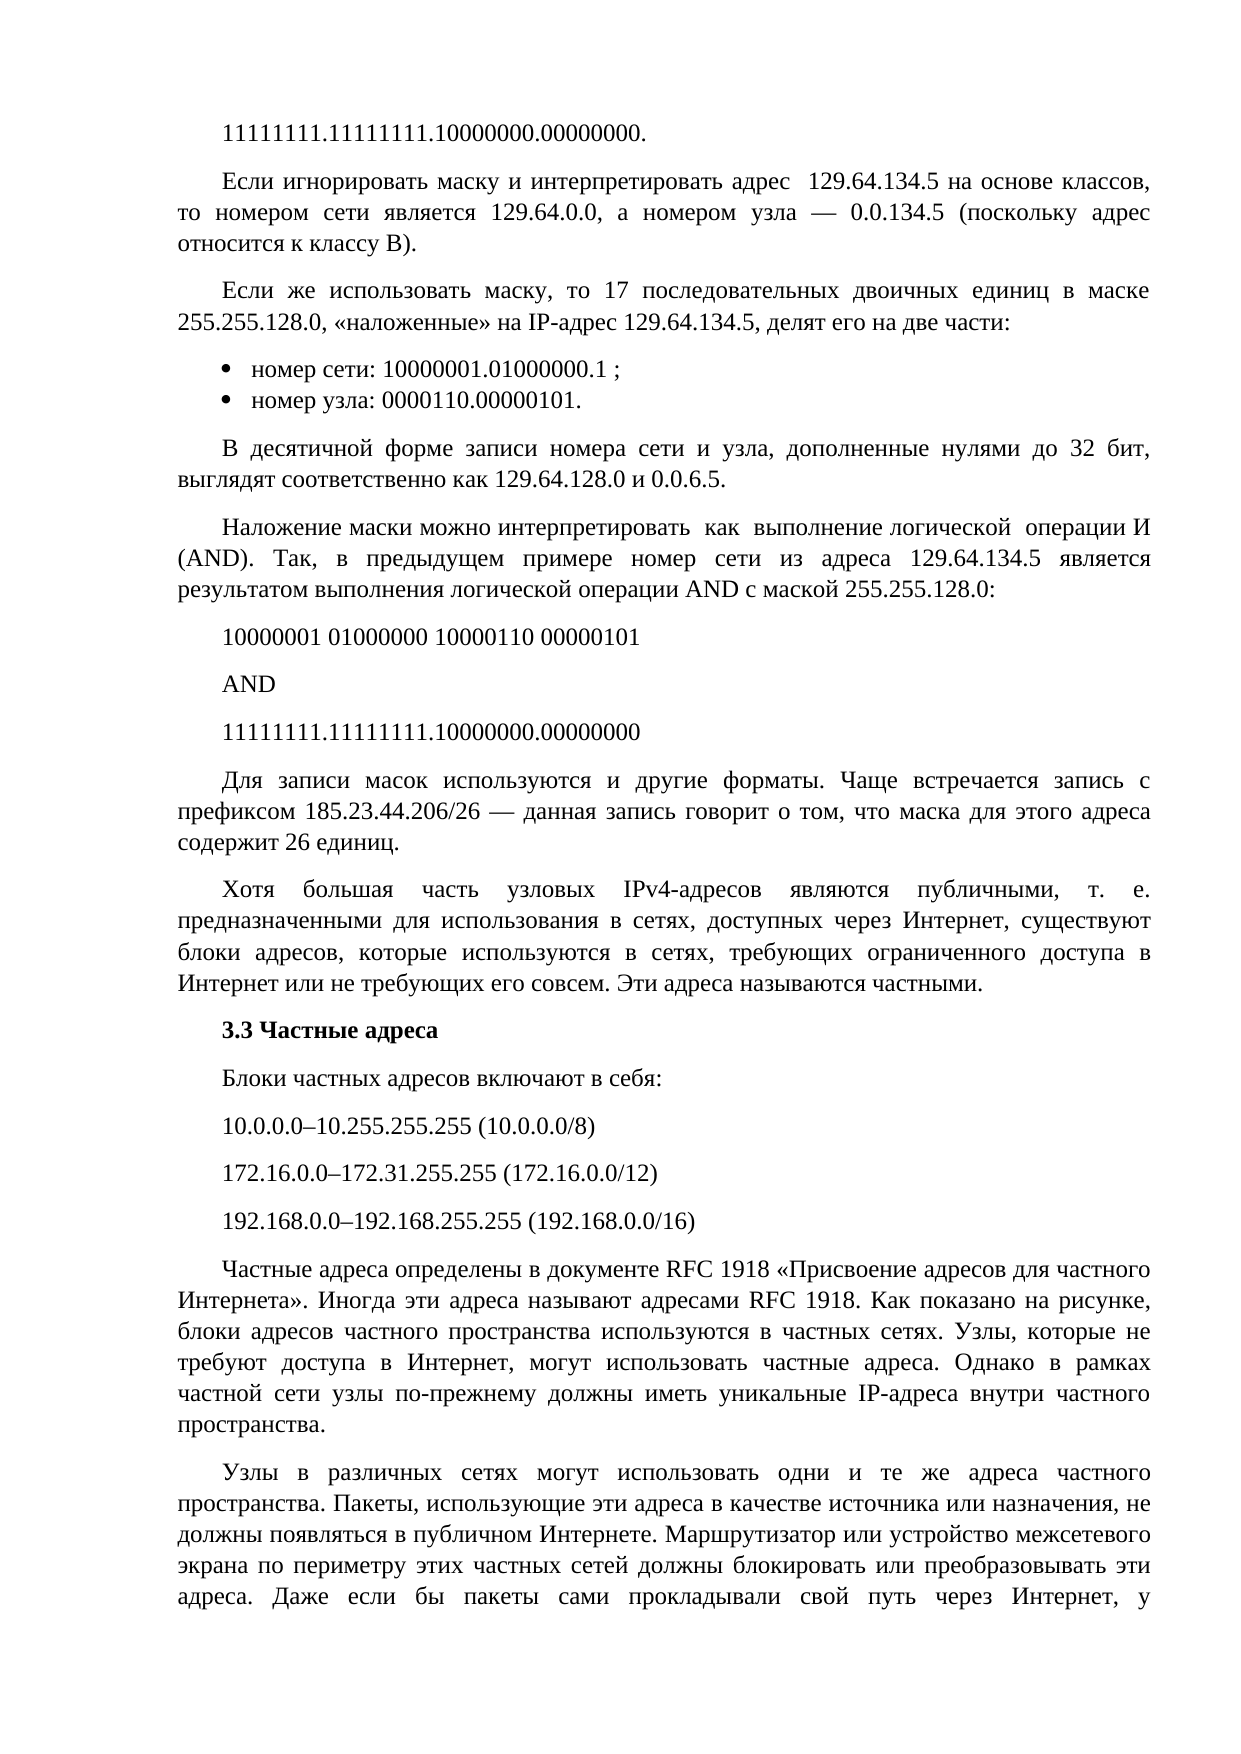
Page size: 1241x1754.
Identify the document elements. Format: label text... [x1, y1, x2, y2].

text 11111111.11111111.10000000.00000000 [177, 717, 1152, 746]
text В десятичной форме записи номера сети и узла, дополненные нулями до 32 бит, выглядят соответственно как 129.64.128.0 и 0.0.6.5. [177, 433, 1152, 493]
text Блоки частных адресов включают в себя: [177, 1063, 1152, 1092]
text Если же использовать маску, то 17 последовательных двоичных единиц в маске 255.255.128.0, «наложенные» на IР-адрес 129.64.134.5, делят его на две части: [177, 276, 1152, 335]
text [177, 1457, 1152, 1610]
text AND [177, 669, 1152, 698]
text Для записи масок используются и другие форматы. Чаще встречается запись с префиксом 185.23.44.206/26 — данная запись говорит о том, что маска для этого адреса содержит 26 единиц. [177, 765, 1152, 856]
text Если игнорировать маску и интерпретировать адрес 129.64.134.5 на основе классов, то номером сети является 129.64.0.0, а номером узла — 0.0.134.5 (поскольку адрес относится к классу В). [177, 166, 1152, 257]
text 172.16.0.0–172.31.255.255 (172.16.0.0/12) [177, 1158, 1152, 1187]
list номер узла: 0000110.00000101. [177, 385, 1152, 414]
text 10.0.0.0–10.255.255.255 (10.0.0.0/8) [177, 1111, 1152, 1139]
text Хотя большая часть узловых IPv4-адресов являются публичными, т. е. предназначенными для использования в сетях, доступных через Интернет, существуют блоки адресов, которые используются в сетях, требующих ограниченного доступа в Интернет или не требующих его совсем. Эти адреса называются частными. [177, 874, 1152, 996]
list номер сети: 10000001.01000000.1 ; [177, 354, 1152, 383]
text 10000001 01000000 10000110 00000101 [177, 622, 1152, 650]
text Частные адреса определены в документе RFC 1918 «Присвоение адресов для частного Интернета». Иногда эти адреса называют адресами RFC 1918. Как показано на рисунке, блоки адресов частного пространства используются в частных сетях. Узлы, которые не требуют доступа в Интернет, могут использовать частные адреса. Однако в рамках частной сети узлы по-прежнему должны иметь уникальные IP-адреса внутри частного пространства. [177, 1254, 1152, 1438]
text Наложение маски можно интерпретировать как выполнение логической операции И (AND). Так, в предыдущем примере номер сети из адреса 129.64.134.5 является результатом выполнения логической операции AND с маской 255.255.128.0: [177, 512, 1152, 603]
text 3.3 Частные адреса [177, 1015, 1152, 1044]
text 192.168.0.0–192.168.255.255 (192.168.0.0/16) [177, 1206, 1152, 1235]
text 11111111.11111111.10000000.00000000. [177, 118, 1152, 147]
